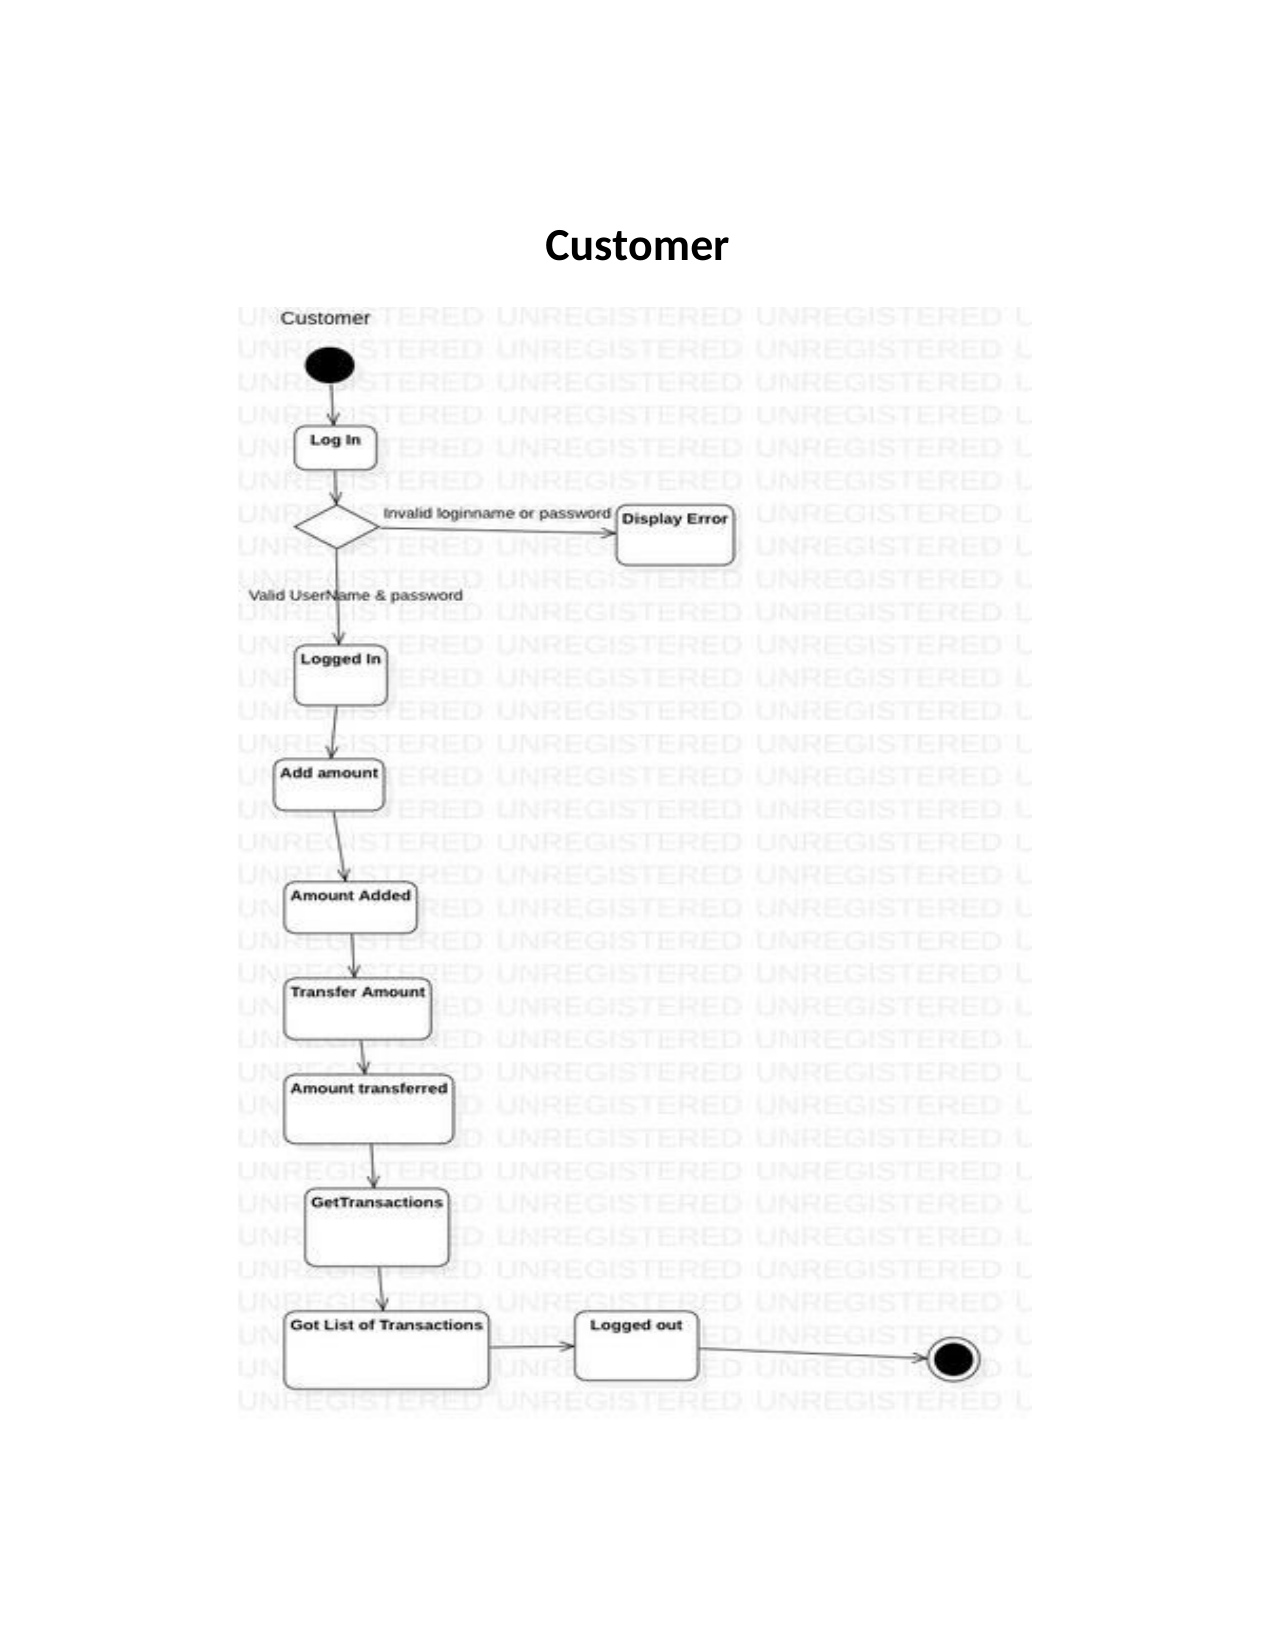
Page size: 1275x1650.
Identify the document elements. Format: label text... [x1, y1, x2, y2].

picture [237, 307, 1032, 1419]
text Customer [443, 216, 831, 272]
